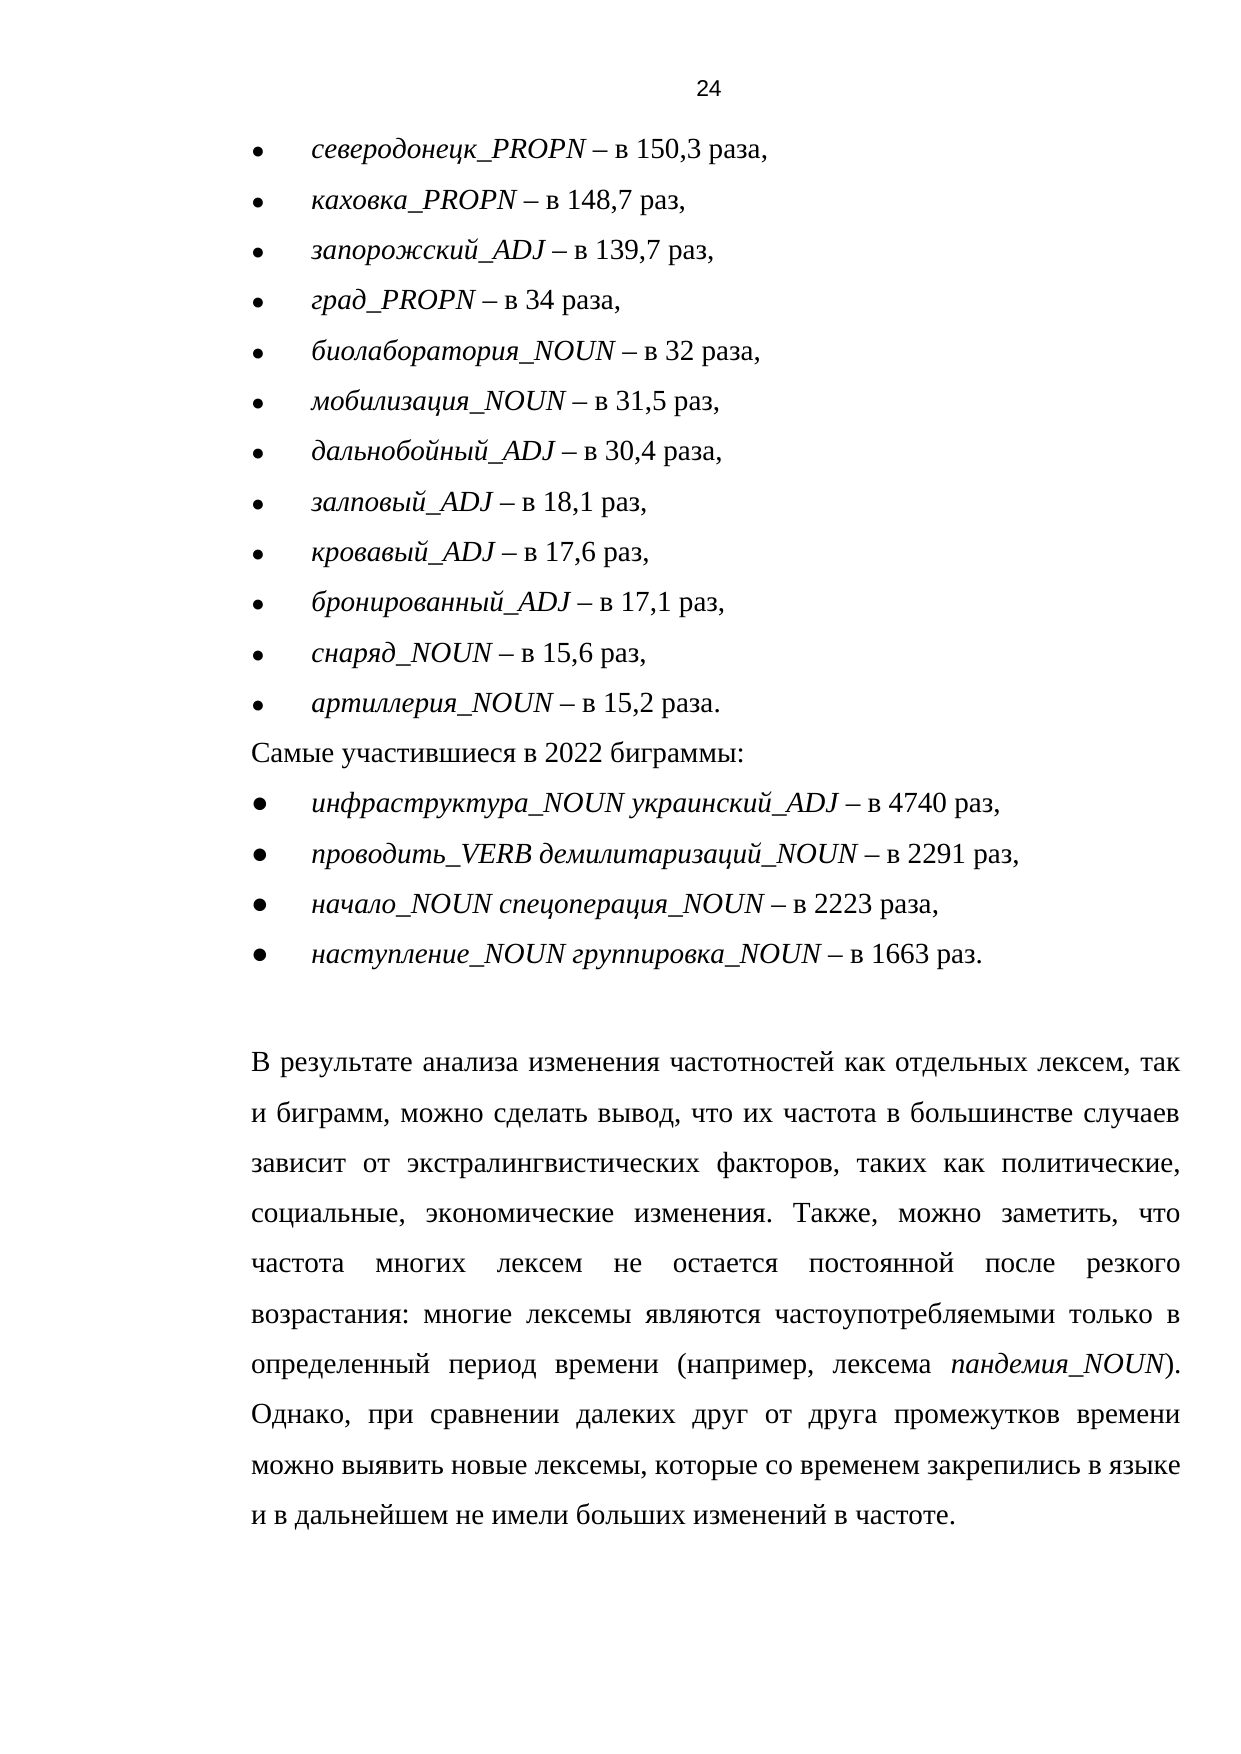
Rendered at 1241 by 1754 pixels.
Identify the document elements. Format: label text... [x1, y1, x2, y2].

text Самые участившиеся в 2022 биграммы: [251, 735, 1181, 769]
list град_PROPN – в 34 раза, [251, 282, 1181, 316]
list залповый_ADJ – в 18,1 раз, [251, 484, 1181, 517]
list мобилизация_NOUN – в 31,5 раз, [251, 383, 1181, 417]
list проводить_VERB демилитаризаций_NOUN – в 2291 раз, [251, 836, 1181, 869]
list биолаборатория_NOUN – в 32 раза, [251, 333, 1181, 366]
list кровавый_ADJ – в 17,6 раз, [251, 534, 1181, 568]
list наступление_NOUN группировка_NOUN – в 1663 раз. [251, 937, 1181, 970]
list запорожский_ADJ – в 139,7 раз, [251, 232, 1181, 266]
list артиллерия_NOUN – в 15,2 раза. [251, 685, 1181, 718]
list каховка_PROPN – в 148,7 раз, [251, 182, 1181, 215]
list бронированный_ADJ – в 17,1 раз, [251, 584, 1181, 618]
text В результате анализа изменения частотностей как отдельных лексем, так и биграмм, можно сделать вывод, что их частота в большинстве случаев зависит от экстралингвистических факторов, таких как политические, социальные, экономические изменения. Также, можно заметить, что частота многих лексем не остается постоянной после резкого возрастания: многие лексемы являются частоупотребляемыми только в определенный период времени (например, лексема пандемия_NOUN). Однако, при сравнении далеких друг от друга промежутков времени можно выявить новые лексемы, которые со временем закрепились в языке и в дальнейшем не имели больших изменений в частоте. [251, 1044, 1181, 1531]
list инфраструктура_NOUN украинский_ADJ – в 4740 раз, [251, 786, 1181, 819]
list дальнобойный_ADJ – в 30,4 раза, [251, 433, 1181, 467]
list начало_NOUN спецоперация_NOUN – в 2223 раза, [251, 886, 1181, 920]
list снаряд_NOUN – в 15,6 раз, [251, 635, 1181, 668]
list северодонецк_PROPN – в 150,3 раза, [251, 132, 1181, 165]
